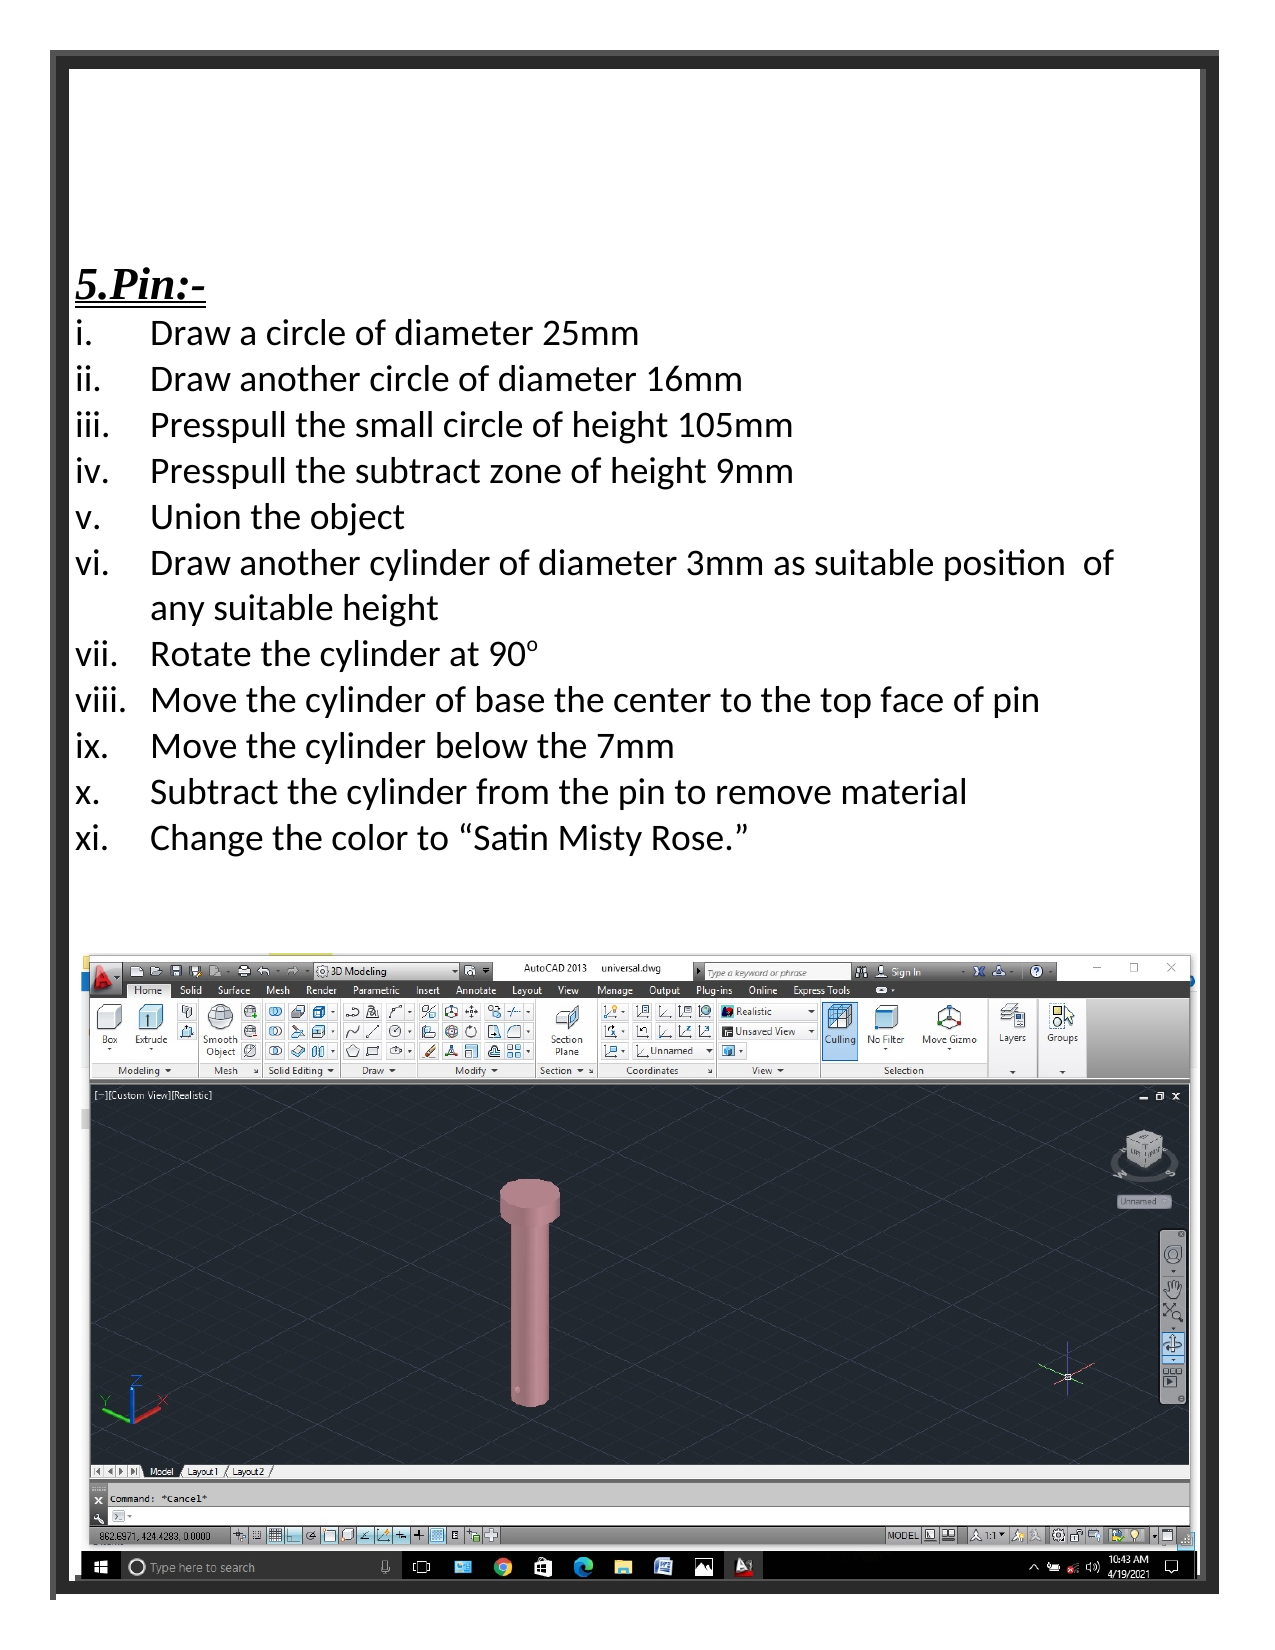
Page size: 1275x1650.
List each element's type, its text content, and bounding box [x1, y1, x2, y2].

list Presspull the small circle of height 105mm [75, 401, 1125, 447]
picture [81, 953, 1196, 1578]
list Move the cylinder below the 7mm [75, 722, 1125, 768]
list Move the cylinder of base the center to the top face of pin [75, 676, 1125, 722]
list Draw a circle of diameter 25mm [75, 309, 1125, 355]
list Draw another circle of diameter 16mm [75, 355, 1125, 401]
list Union the object [75, 493, 1125, 538]
list 5.Pin:- [75, 257, 1125, 309]
list Draw another cylinder of diameter 3mm as suitable position of any suitable height [75, 538, 1125, 630]
list Rotate the cylinder at 90o [75, 630, 1125, 676]
list Subtract the cylinder from the pin to remove material [75, 768, 1125, 813]
list Change the color to “Satin Misty Rose.” [75, 813, 1125, 859]
list Presspull the subtract zone of height 9mm [75, 447, 1125, 493]
